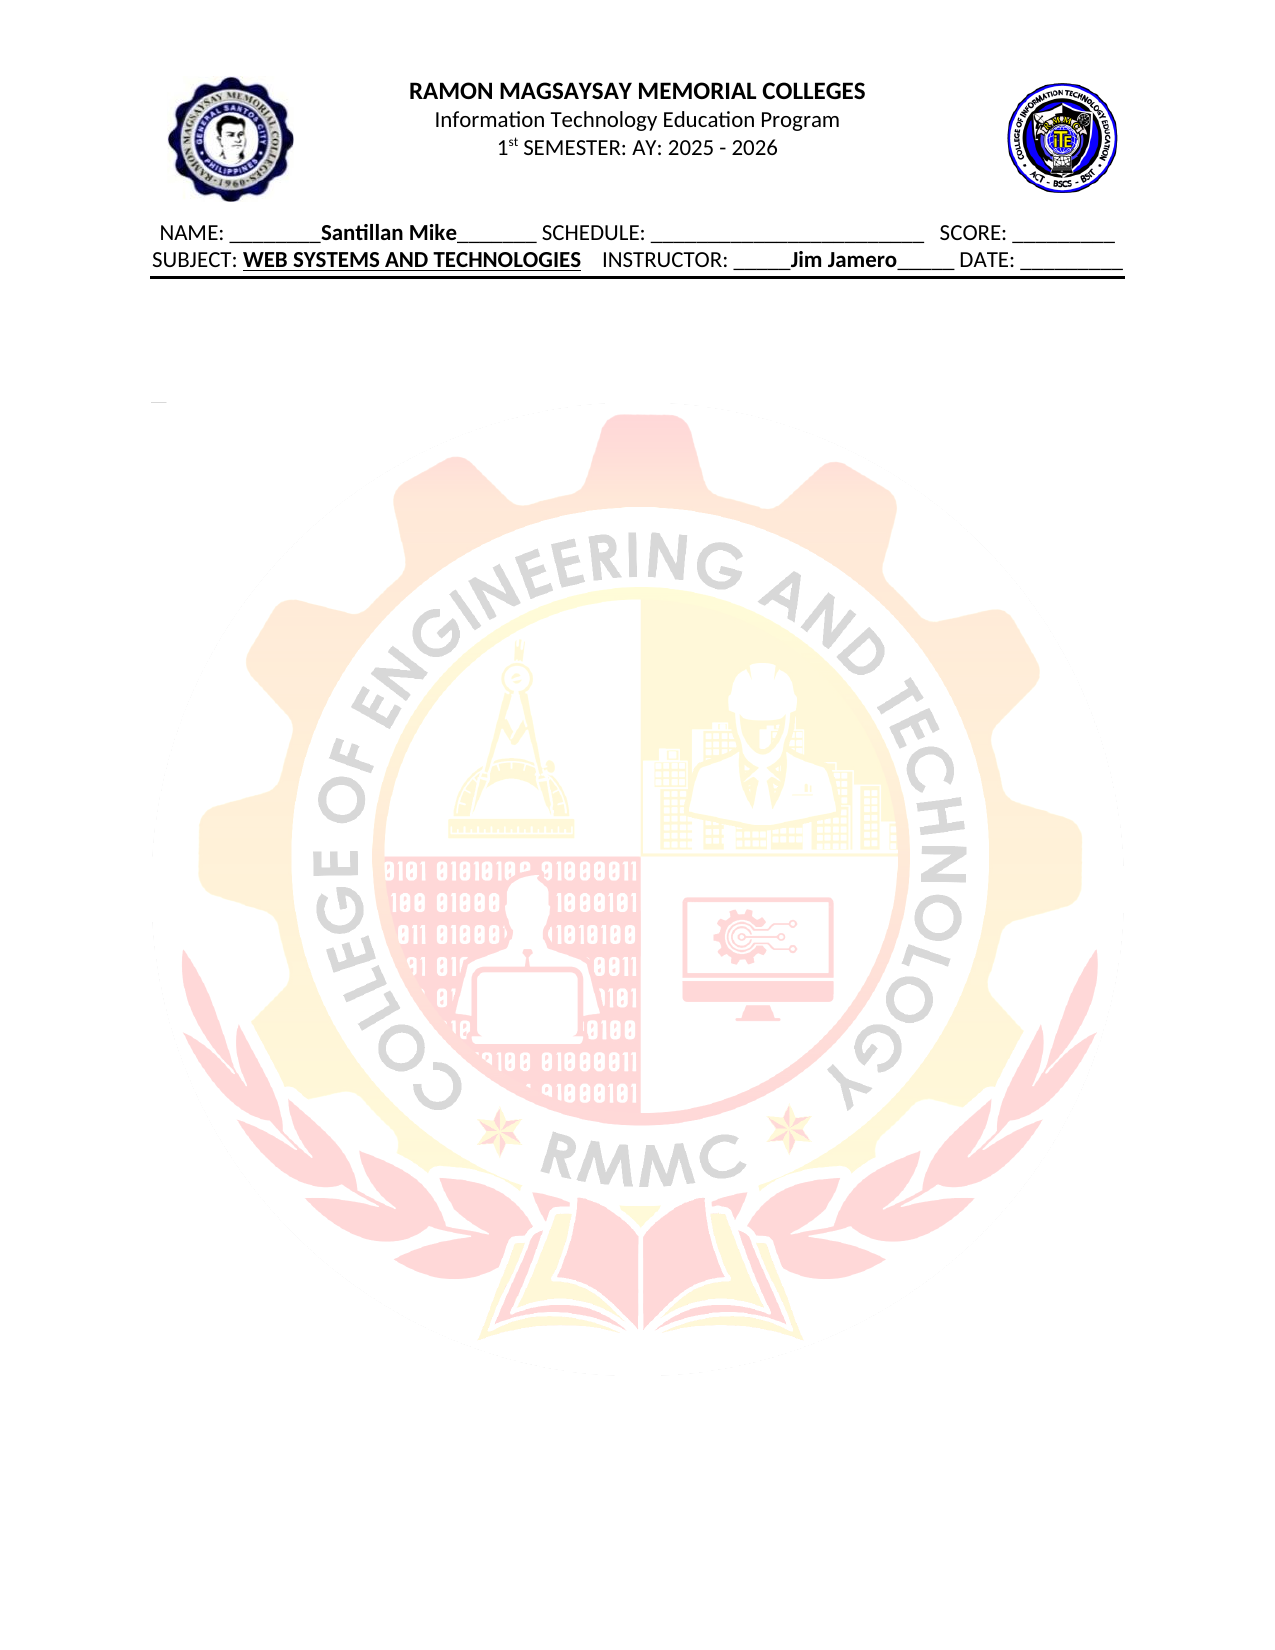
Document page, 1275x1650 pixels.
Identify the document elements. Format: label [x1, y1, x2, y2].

picture [1000, 76, 1125, 202]
picture [167, 76, 294, 202]
